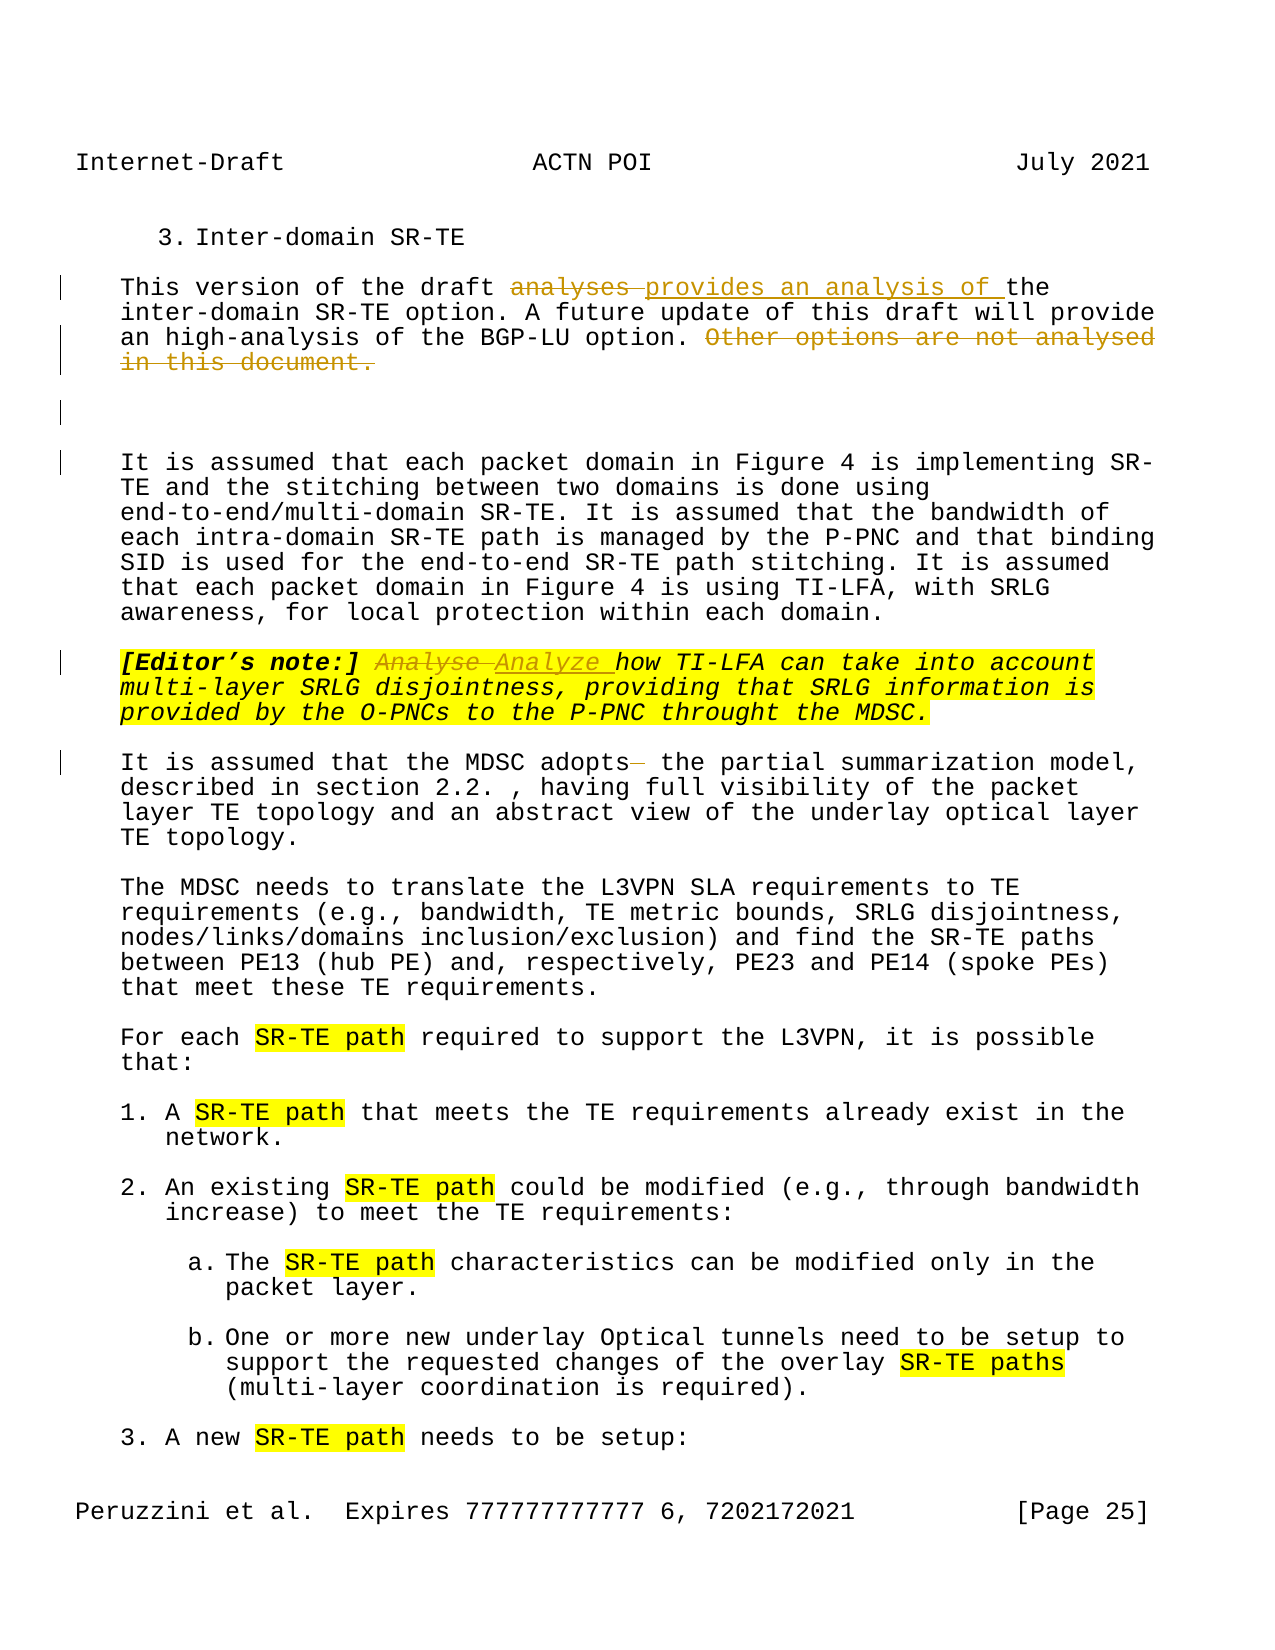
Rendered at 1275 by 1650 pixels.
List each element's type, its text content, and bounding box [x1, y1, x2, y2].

text For each SR-TE path required to support the L3VPN, it is possible that: [120, 1025, 1155, 1075]
text [Editor’s note:] how TI-LFA can take into account multi-layer SRLG disjointness, providing that SRLG information is provided by the O-PNCs to the P-PNC throught the MDSC. [930, 650, 1155, 725]
list One or more new underlay Optical tunnels need to be setup to support the requested changes of the overlay SR-TE paths (multi-layer coordination is required). [187, 1325, 1155, 1400]
text It is assumed that each packet domain in Figure 4 is implementing SR-TE and the stitching between two domains is done using end-to-end/multi-domain SR-TE. It is assumed that the bandwidth of each intra-domain SR-TE path is managed by the P-PNC and that binding SID is used for the end-to-end SR-TE path stitching. It is assumed that each packet domain in Figure 4 is using TI-LFA, with SRLG awareness, for local protection within each domain. [120, 450, 1155, 625]
list A new SR-TE path needs to be setup: [120, 1425, 255, 1450]
text This version of the draft the inter-domain SR-TE option. A future update of this draft will provide an high-analysis of the BGP-LU option. [120, 275, 1155, 375]
text It is assumed that the MDSC adopts the partial summarization model, described in section 2.2, having full visibility of the packet layer TE topology and an abstract view of the underlay optical layer TE topology. [120, 750, 1155, 850]
text The MDSC needs to translate the L3VPN SLA requirements to TE requirements (e.g., bandwidth, TE metric bounds, SRLG disjointness, nodes/links/domains inclusion/exclusion) and find the SR-TE paths between PE13 (hub PE) and, respectively, PE23 and PE14 (spoke PEs) that meet these TE requirements. [120, 875, 1155, 1000]
list A new SR-TE path needs to be setup: [405, 1425, 1155, 1450]
list An existing SR-TE path could be modified (e.g., through bandwidth increase) to meet the TE requirements: [120, 1175, 1155, 1225]
list A SR-TE path that meets the TE requirements already exist in the network. [120, 1100, 1155, 1150]
list Inter-domain SR-TE [157, 225, 1155, 250]
list The SR-TE path characteristics can be modified only in the packet layer. [187, 1250, 1155, 1300]
